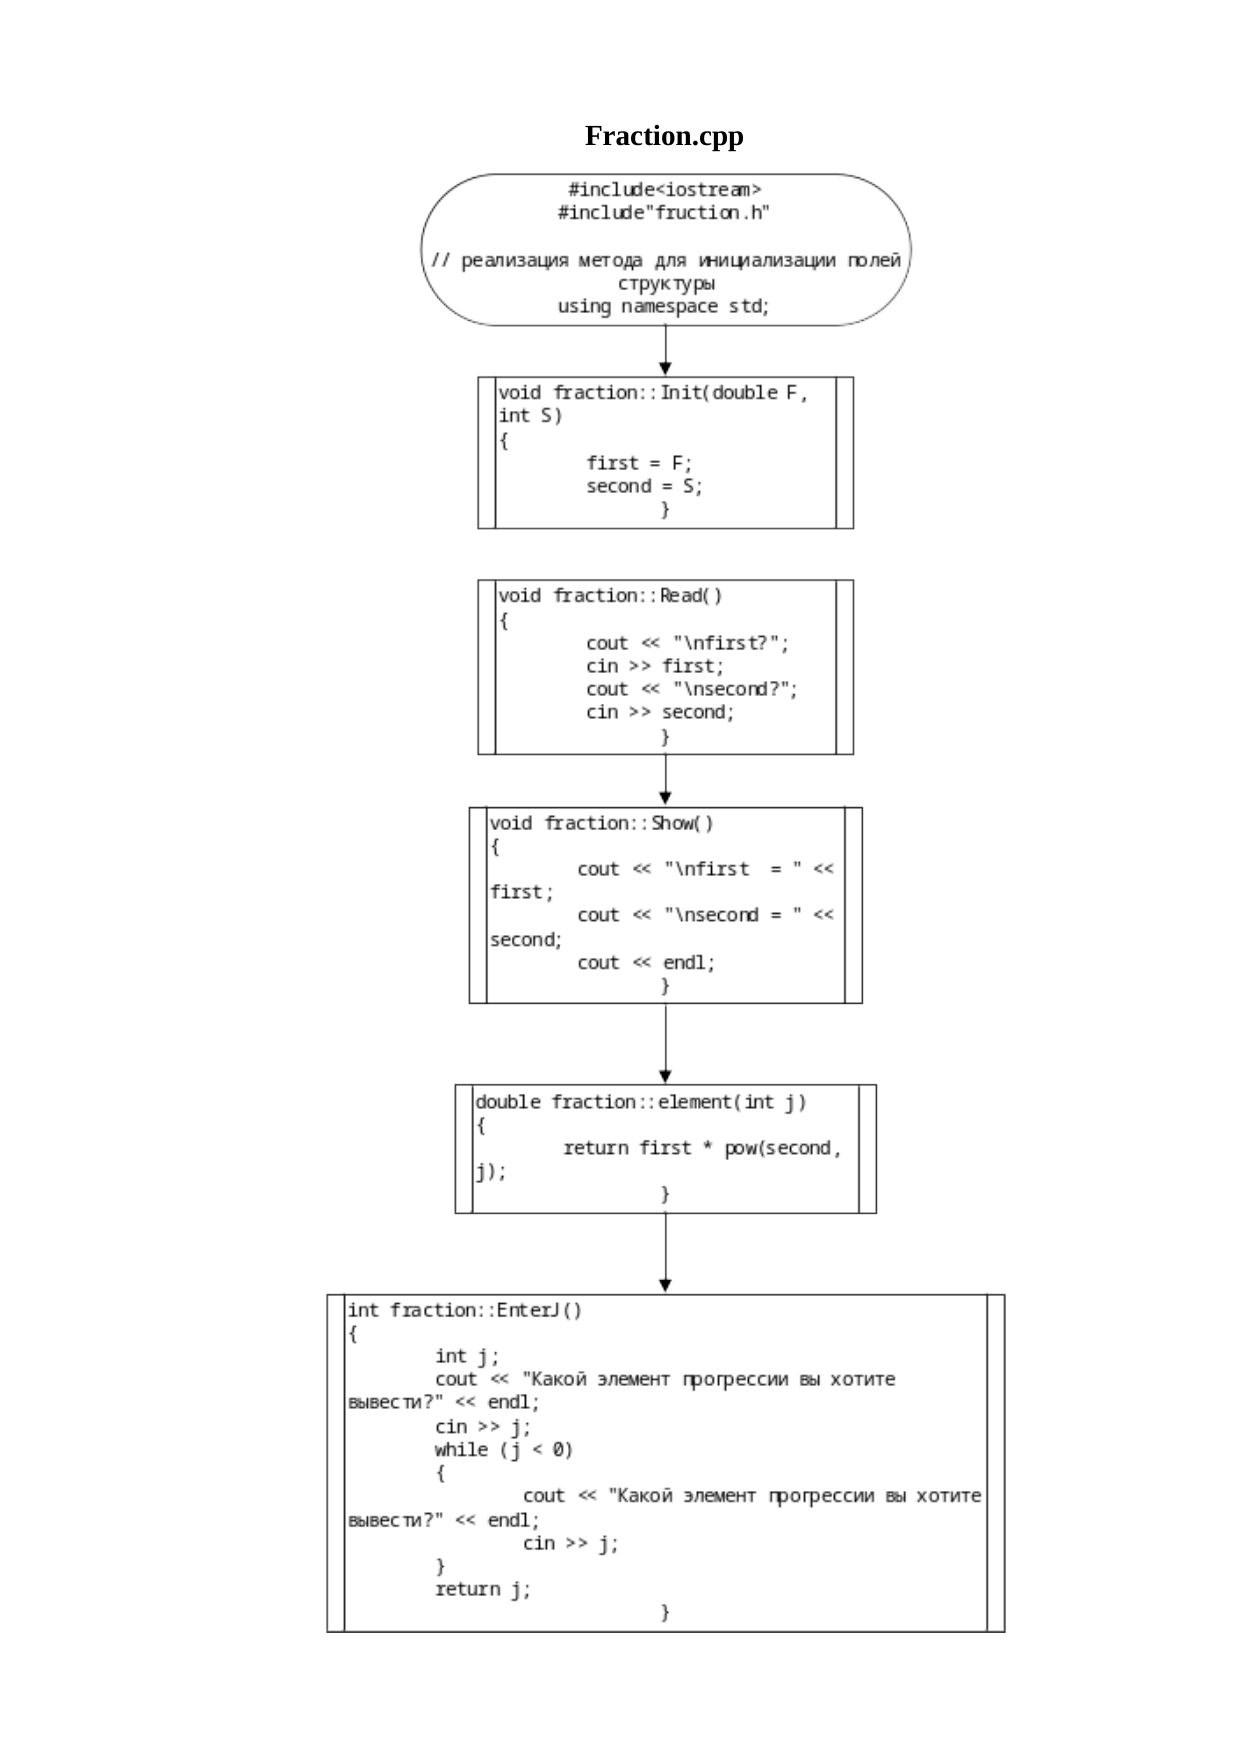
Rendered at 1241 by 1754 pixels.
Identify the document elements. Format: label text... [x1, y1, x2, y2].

text Fraction.cpp [177, 118, 1152, 152]
